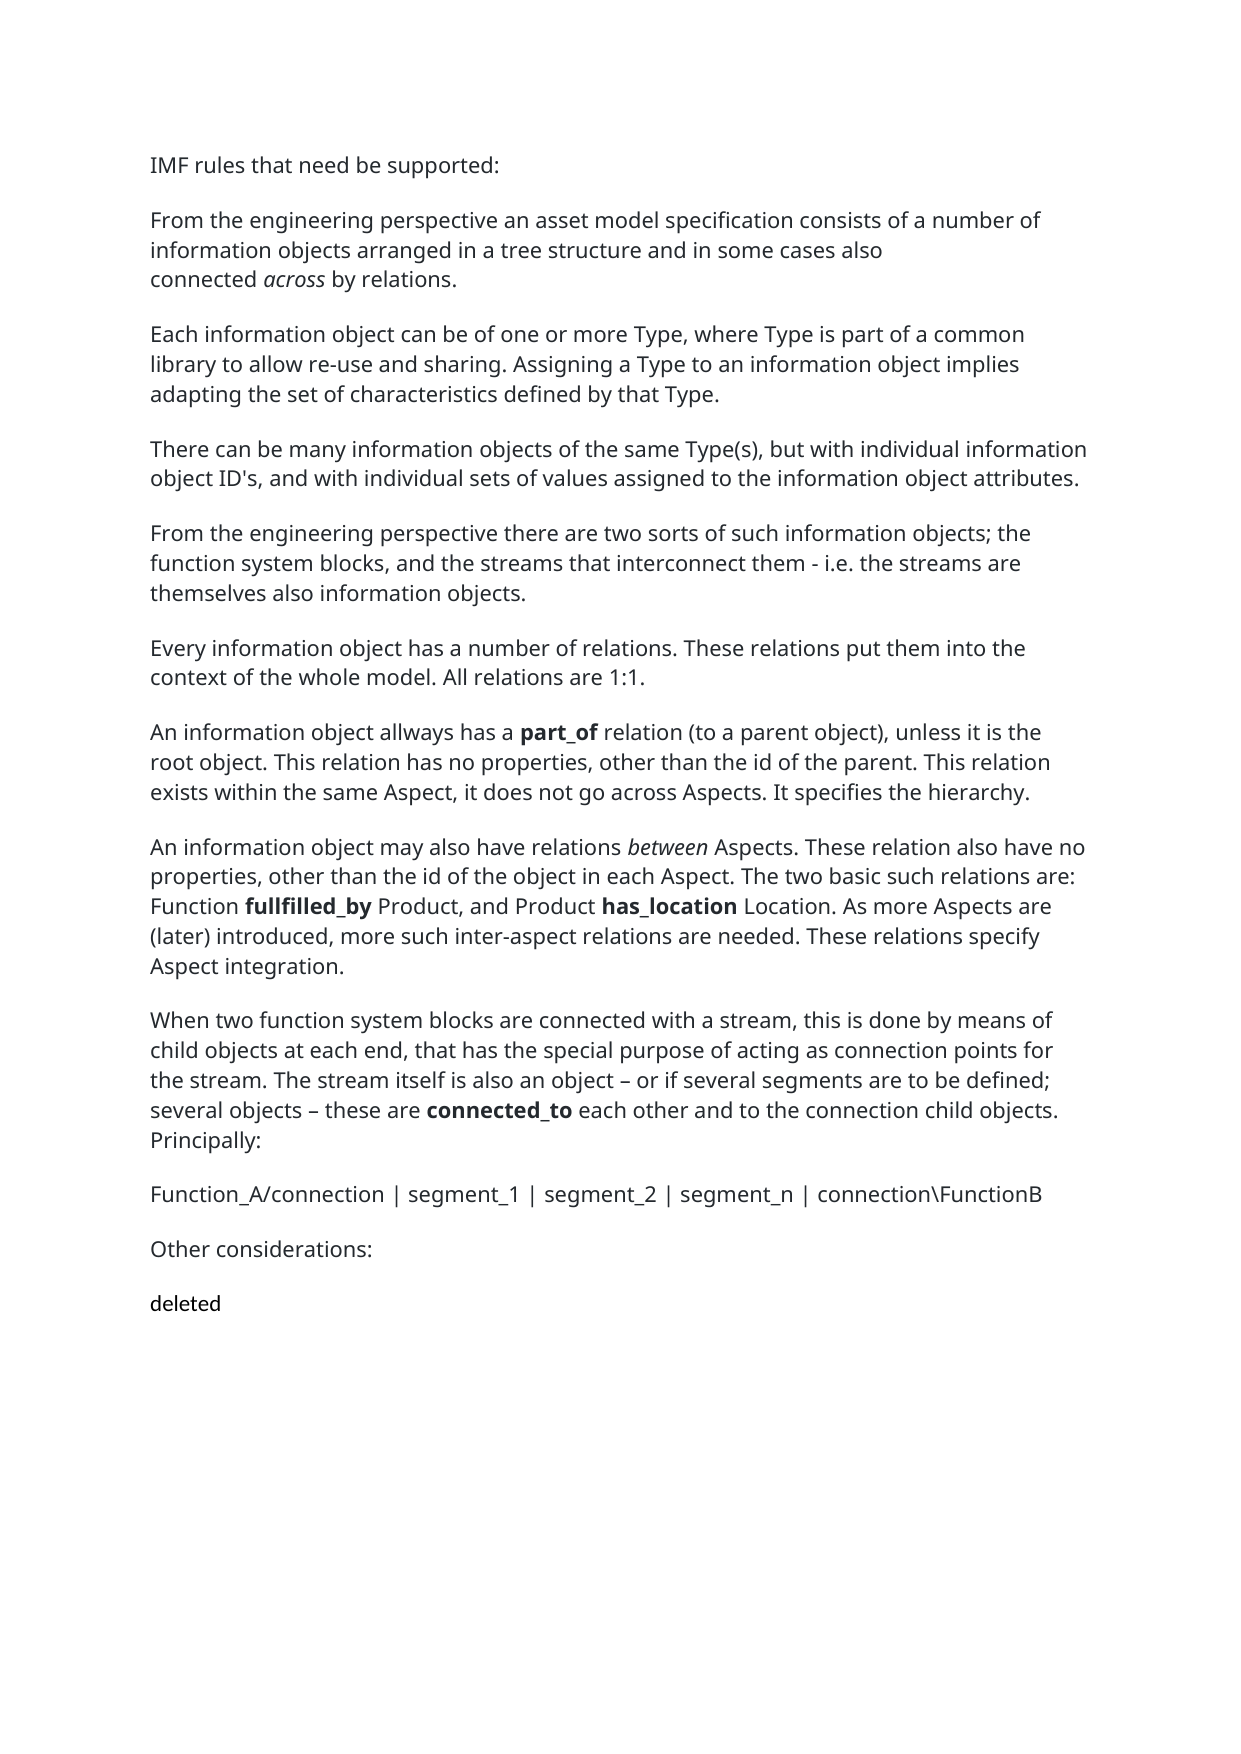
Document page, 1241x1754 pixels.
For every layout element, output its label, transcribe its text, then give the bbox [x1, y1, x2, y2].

text Function_A/connection | segment_1 | segment_2 | segment_n | connection\FunctionB [150, 1179, 1090, 1209]
text There can be many information objects of the same Type(s), but with individual information object ID's, and with individual sets of values assigned to the information object attributes. [150, 433, 1090, 493]
text deleted [150, 1289, 1090, 1317]
text When two function system blocks are connected with a stream, this is done by means of child objects at each end, that has the special purpose of acting as connection points for the stream. The stream itself is also an object – or if several segments are to be defined; several objects – these are connected_to each other and to the connection child objects. Principally: [150, 1005, 1090, 1154]
text An information object allways has a part_of relation (to a parent object), unless it is the root object. This relation has no properties, other than the id of the parent. This relation exists within the same Aspect, it does not go across Aspects. It specifies the hierarchy. [150, 717, 1090, 806]
text Each information object can be of one or more Type, where Type is part of a common library to allow re-use and sharing. Assigning a Type to an information object implies adapting the set of characteristics defined by that Type. [150, 319, 1090, 408]
text Other considerations: [150, 1234, 1090, 1264]
text Every information object has a number of relations. These relations put them into the context of the whole model. All relations are 1:1. [150, 632, 1090, 692]
text IMF rules that need be supported: [150, 150, 1090, 180]
text From the engineering perspective an asset model specification consists of a number of information objects arranged in a tree structure and in some cases also connected across by relations. [150, 205, 1090, 294]
text An information object may also have relations between Aspects. These relation also have no properties, other than the id of the object in each Aspect. The two basic such relations are: Function fullfilled_by Product, and Product has_location Location. As more Aspects are (later) introduced, more such inter-aspect relations are needed. These relations specify Aspect integration. [150, 831, 1090, 980]
text From the engineering perspective there are two sorts of such information objects; the function system blocks, and the streams that interconnect them - i.e. the streams are themselves also information objects. [150, 518, 1090, 607]
